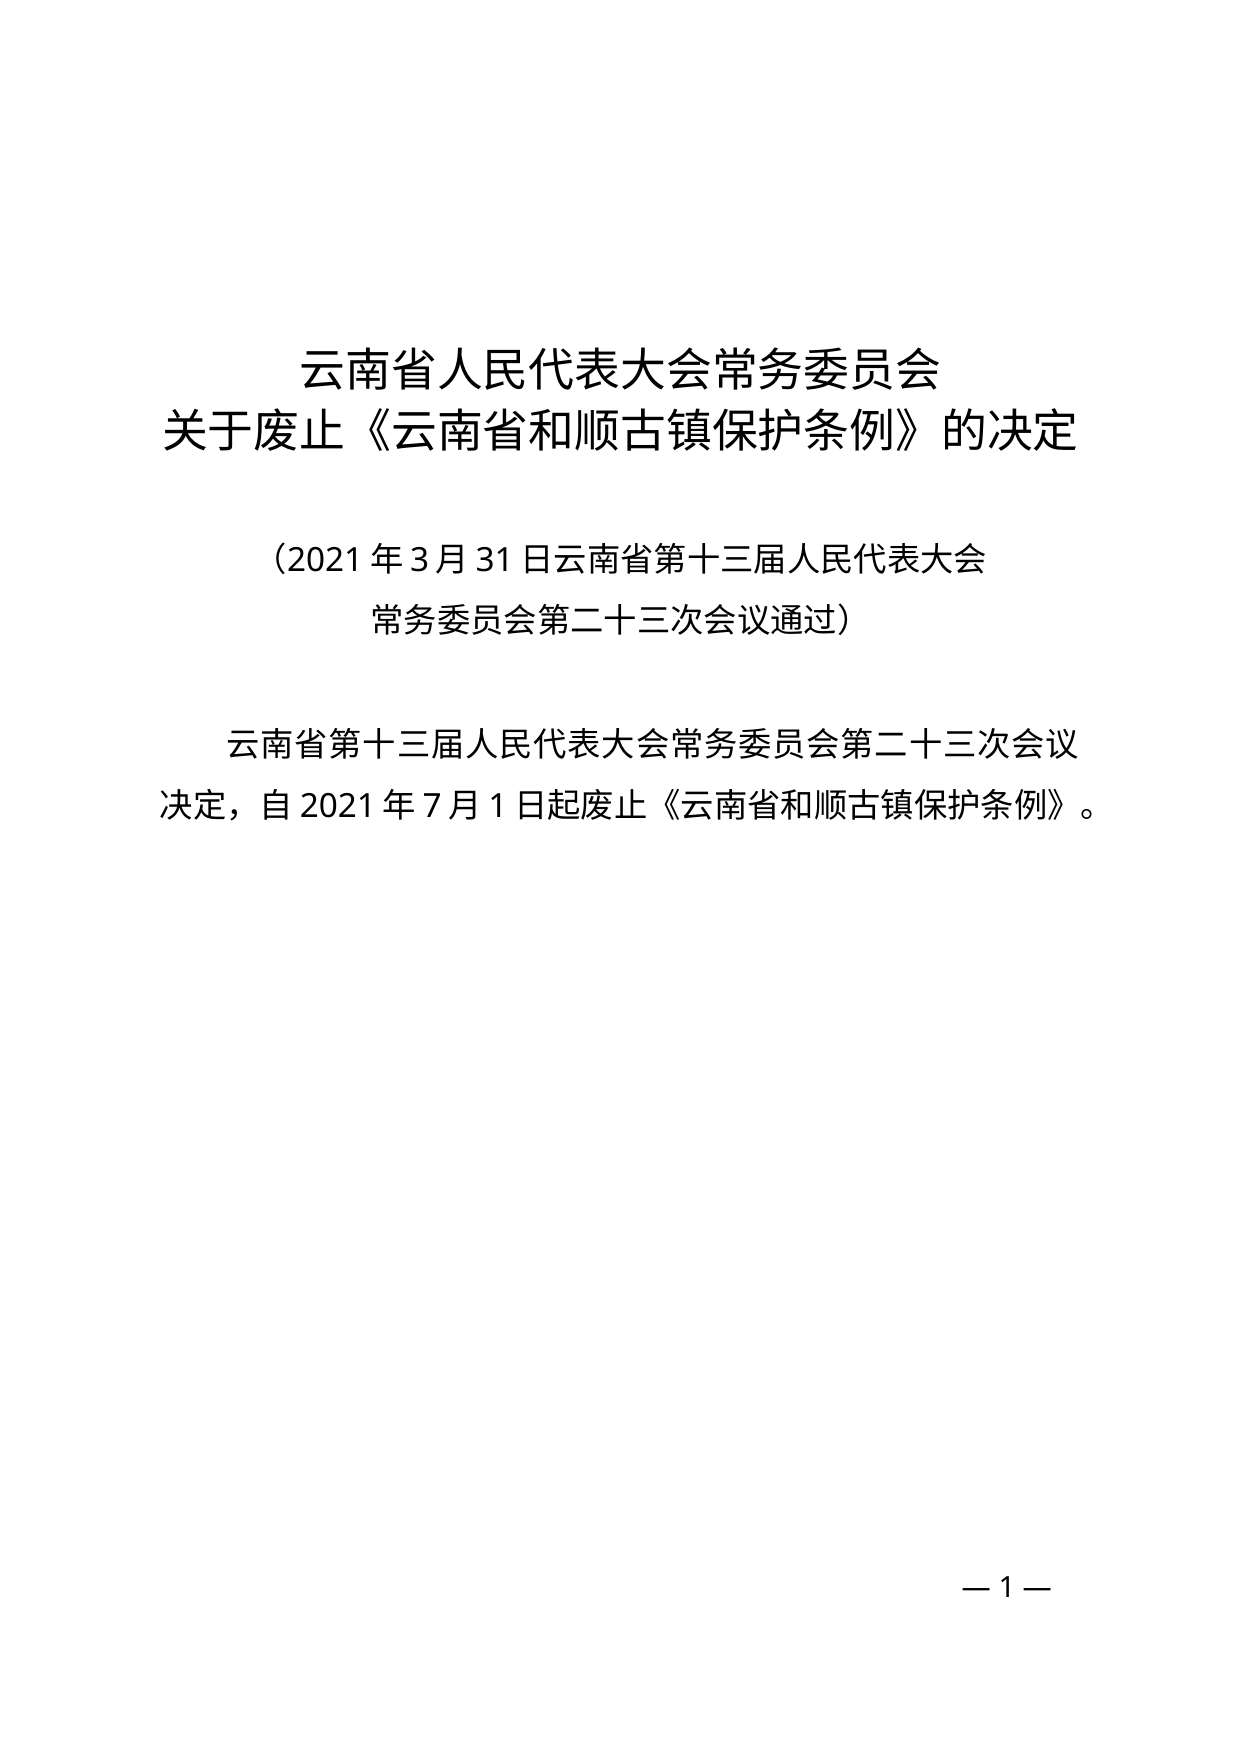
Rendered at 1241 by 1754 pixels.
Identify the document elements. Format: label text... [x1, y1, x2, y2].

text 云南省人民代表大会常务委员会 [159, 337, 1081, 399]
text （2021年3月31日云南省第十三届人民代表大会 [159, 522, 1081, 584]
text 常务委员会第二十三次会议通过） [159, 584, 1081, 645]
text 关于废止《云南省和顺古镇保护条例》的决定 [159, 399, 1081, 460]
text 云南省第十三届人民代表大会常务委员会第二十三次会议决定，自2021年7月1日起废止《云南省和顺古镇保护条例》。 [159, 707, 1081, 830]
